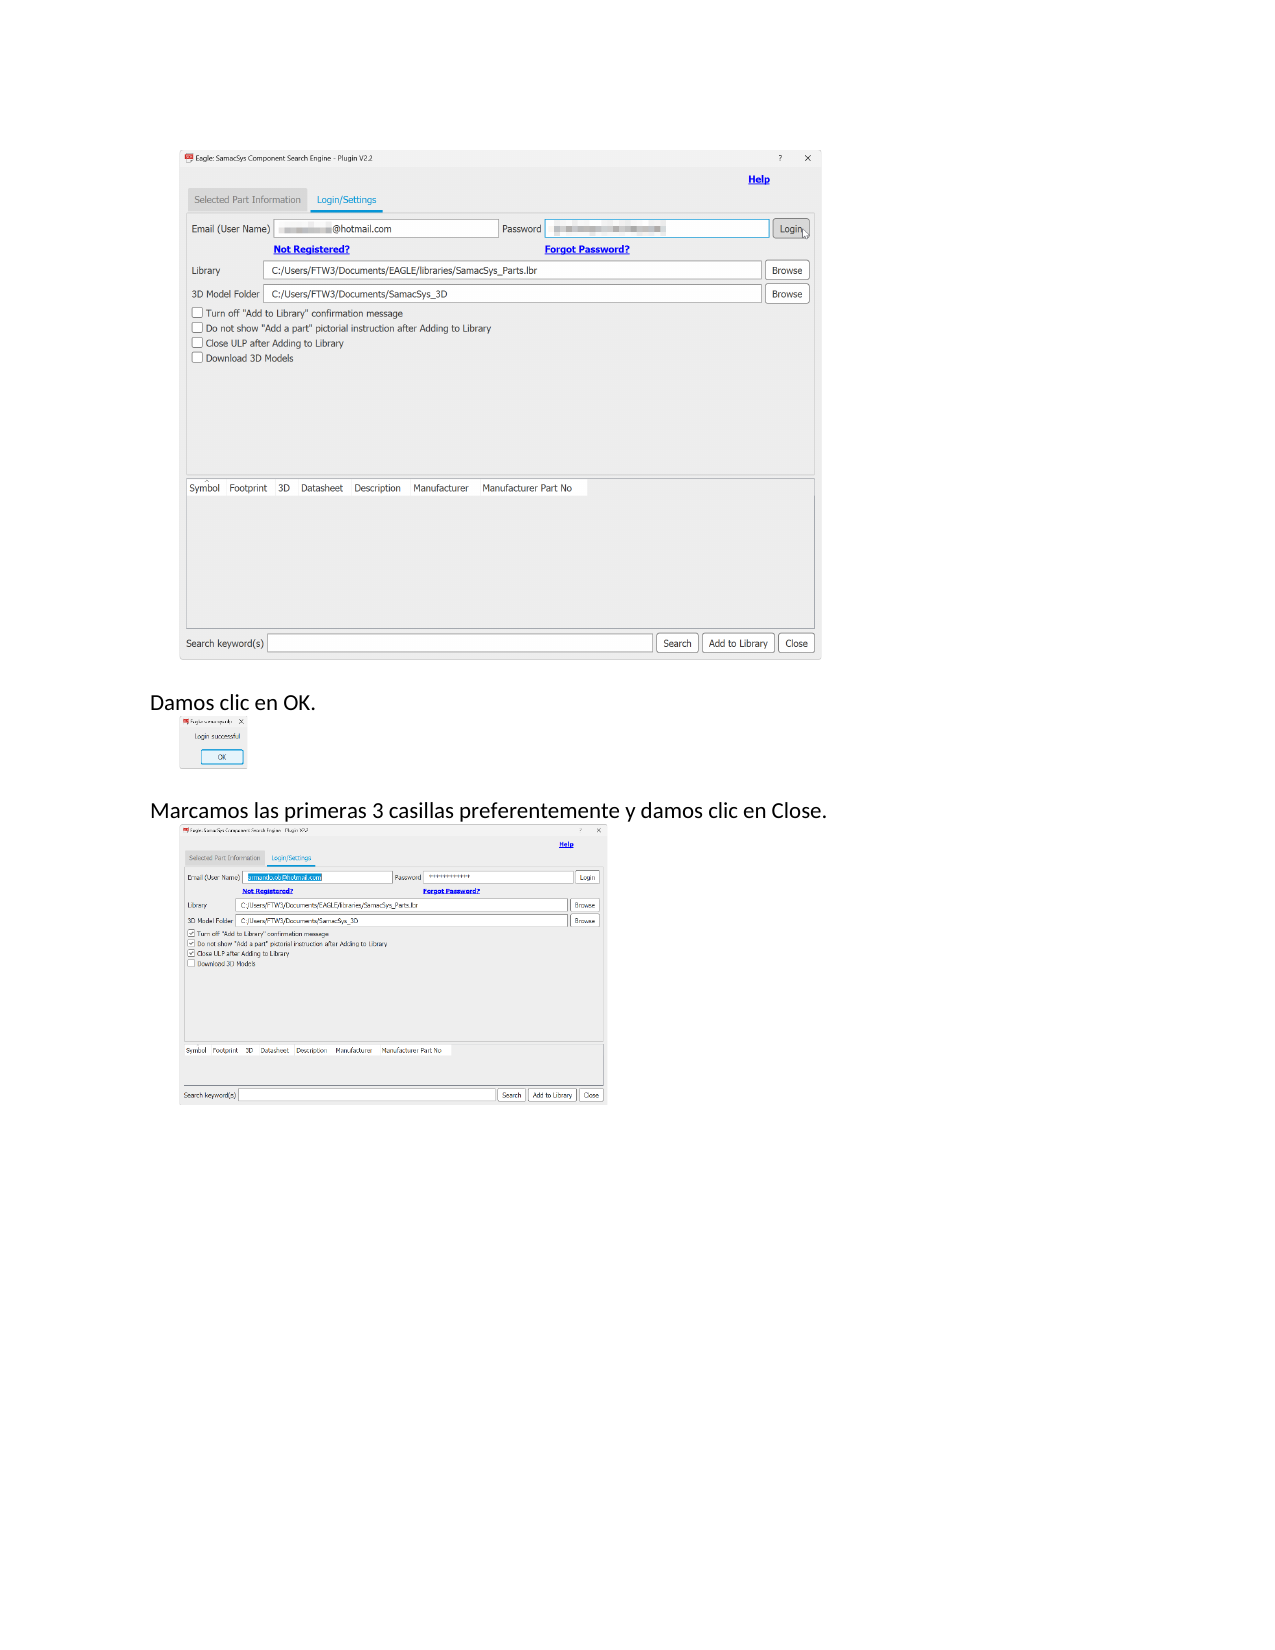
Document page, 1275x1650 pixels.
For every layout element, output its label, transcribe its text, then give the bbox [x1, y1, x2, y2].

text Marcamos las primeras 3 casillas preferentemente y damos clic en Close. [150, 797, 1125, 824]
text Damos clic en OK. [150, 688, 1125, 716]
picture [179, 150, 822, 660]
picture [179, 824, 608, 1105]
picture [179, 716, 248, 769]
